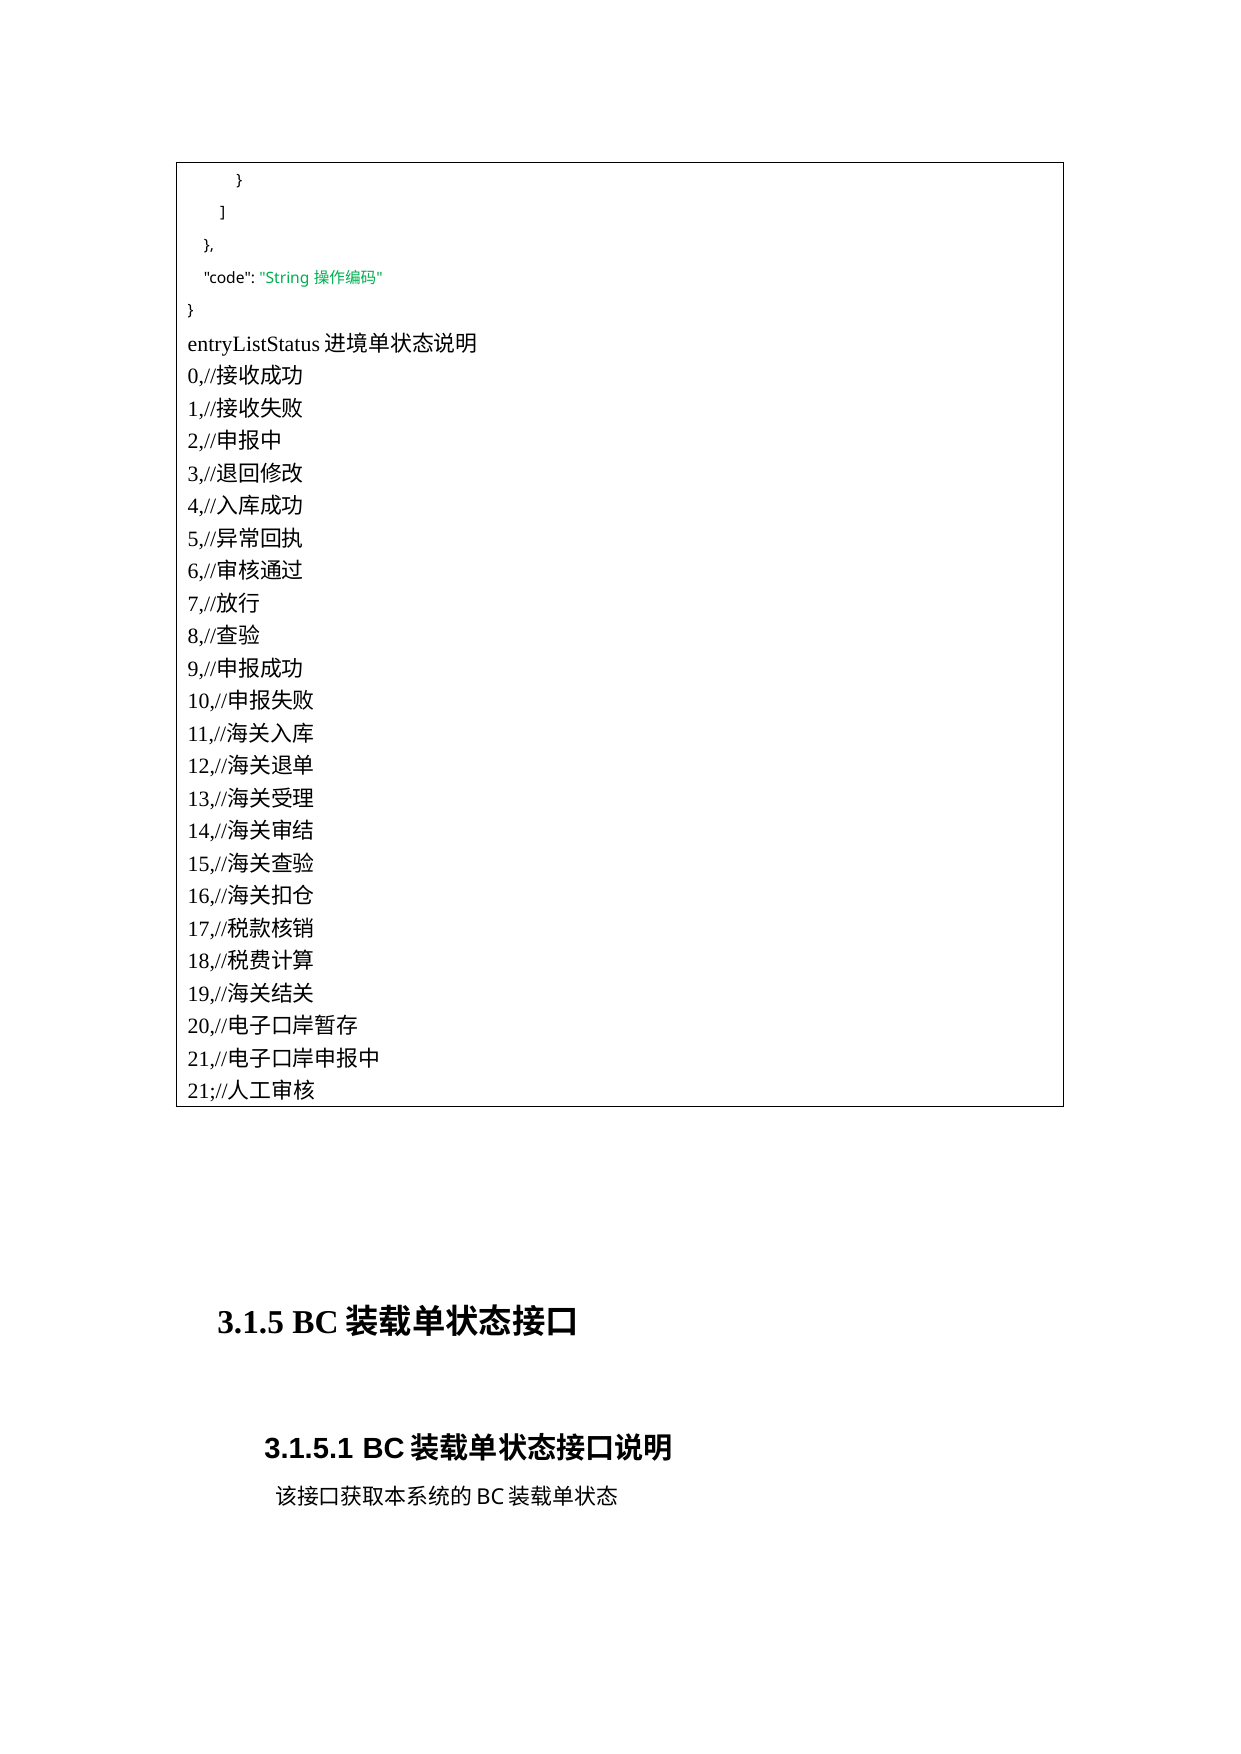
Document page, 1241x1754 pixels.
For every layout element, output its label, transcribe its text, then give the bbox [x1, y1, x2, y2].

text BC装载单状态接口说明 [264, 1413, 1053, 1478]
text BC装载单状态接口 [217, 1286, 1053, 1351]
text 该接口获取本系统的BC装载单状态 [231, 1478, 1053, 1511]
